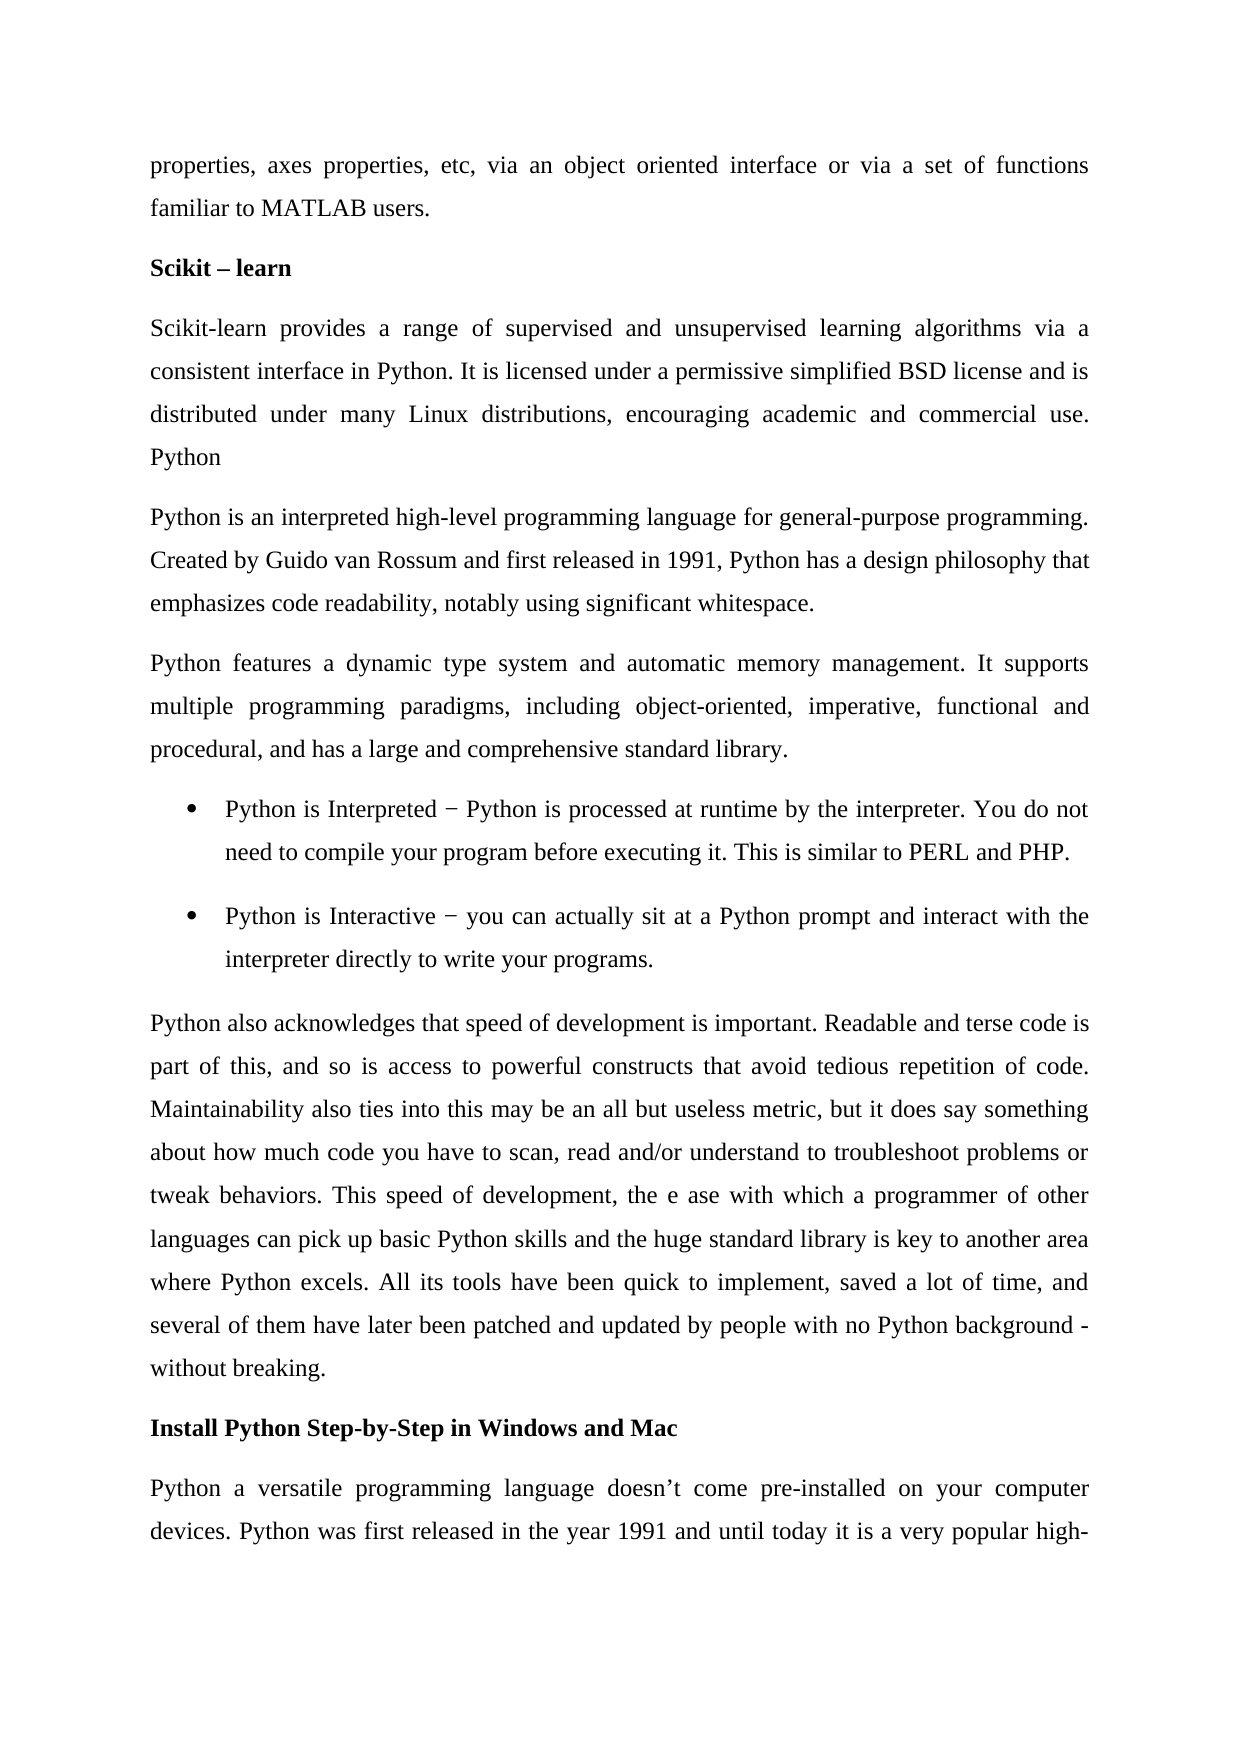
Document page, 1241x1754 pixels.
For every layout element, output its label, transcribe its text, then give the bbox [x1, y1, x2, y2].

text Python features a dynamic type system and automatic memory management. It supports multiple programming paradigms, including object-oriented, imperative, functional and procedural, and has a large and comprehensive standard library. [150, 648, 1090, 763]
list Python is Interactive − you can actually sit at a Python prompt and interact with the interpreter directly to write your programs. [187, 901, 1090, 973]
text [150, 150, 1090, 222]
text Install Python Step-by-Step in Windows and Mac [150, 1413, 1090, 1442]
text Scikit-learn provides a range of supervised and unsupervised learning algorithms via a consistent interface in Python. It is licensed under a permissive simplified BSD license and is distributed under many Linux distributions, encouraging academic and commercial use. Python [150, 313, 1090, 471]
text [150, 1473, 1090, 1544]
text Python is an interpreted high-level programming language for general-purpose programming. Created by Guido van Rossum and first released in 1991, Python has a design philosophy that emphasizes code readability, notably using significant whitespace. [150, 502, 1090, 617]
list Python is Interpreted − Python is processed at runtime by the interpreter. You do not need to compile your program before executing it. This is similar to PERL and PHP. [187, 794, 1090, 866]
text Python also acknowledges that speed of development is important. Readable and terse code is part of this, and so is access to powerful constructs that avoid tedious repetition of code. Maintainability also ties into this may be an all but useless metric, but it does say something about how much code you have to scan, read and/or understand to troubleshoot problems or tweak behaviors. This speed of development, the e ase with which a programmer of other languages can pick up basic Python skills and the huge standard library is key to another area where Python excels. All its tools have been quick to implement, saved a lot of time, and several of them have later been patched and updated by people with no Python background - without breaking. [150, 1008, 1090, 1382]
text Scikit – learn [150, 253, 1090, 282]
